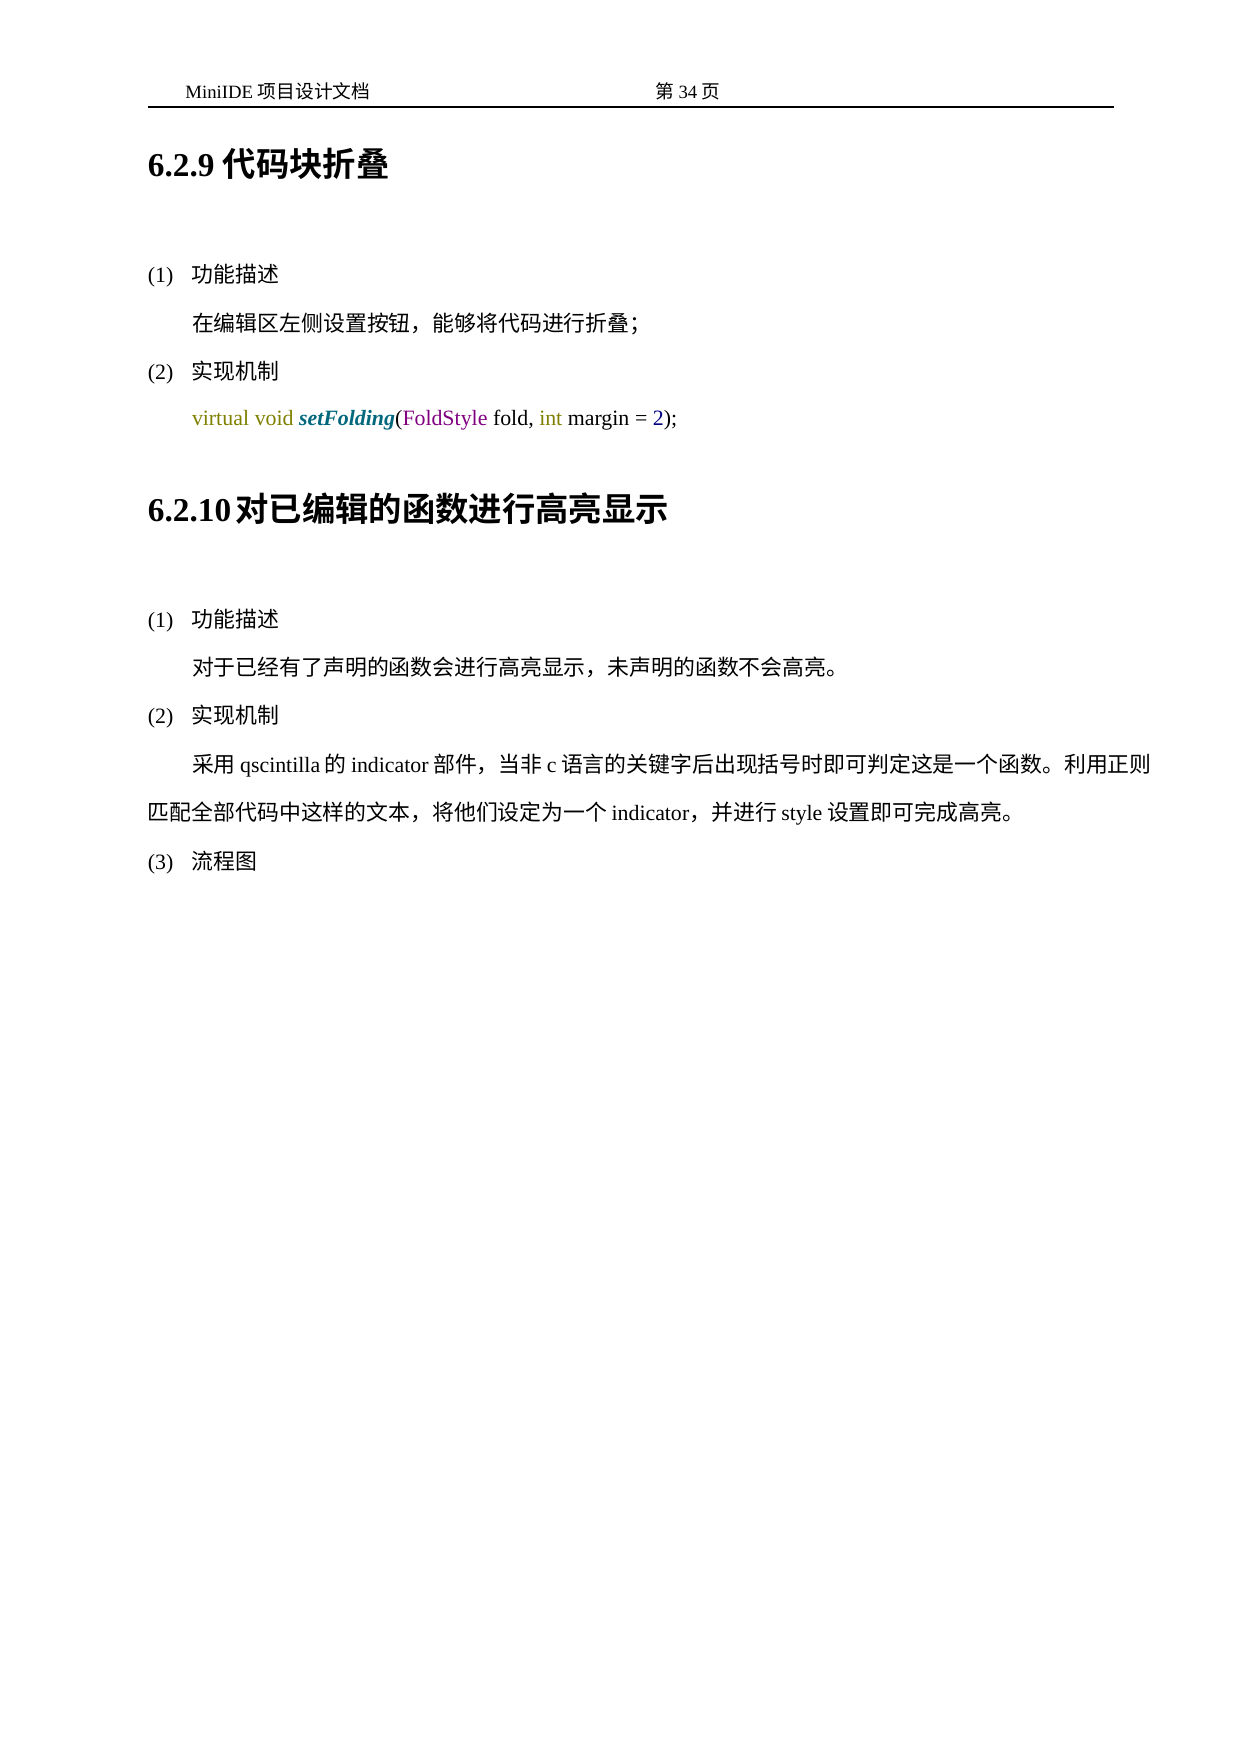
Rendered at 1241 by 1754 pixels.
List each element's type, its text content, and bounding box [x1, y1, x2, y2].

list 功能描述 [148, 257, 1152, 289]
list 功能描述 [148, 601, 1152, 634]
subtitle 代码块折叠 [148, 129, 1152, 194]
subtitle 对已编辑的函数进行高亮显示 [148, 474, 1152, 539]
text 对于已经有了声明的函数会进行高亮显示，未声明的函数不会高亮。 [148, 649, 1152, 682]
list 流程图 [148, 843, 1152, 876]
list 实现机制 [148, 353, 1152, 386]
text 在编辑区左侧设置按钮，能够将代码进行折叠； [148, 305, 1152, 338]
text virtual void setFolding(FoldStyle fold, int margin = 2); [148, 402, 1152, 434]
list 实现机制 [148, 698, 1152, 730]
text 采用qscintilla的indicator部件，当非c语言的关键字后出现括号时即可判定这是一个函数。利用正则匹配全部代码中这样的文本，将他们设定为一个indicator，并进行style设置即可完成高亮。 [148, 746, 1152, 827]
